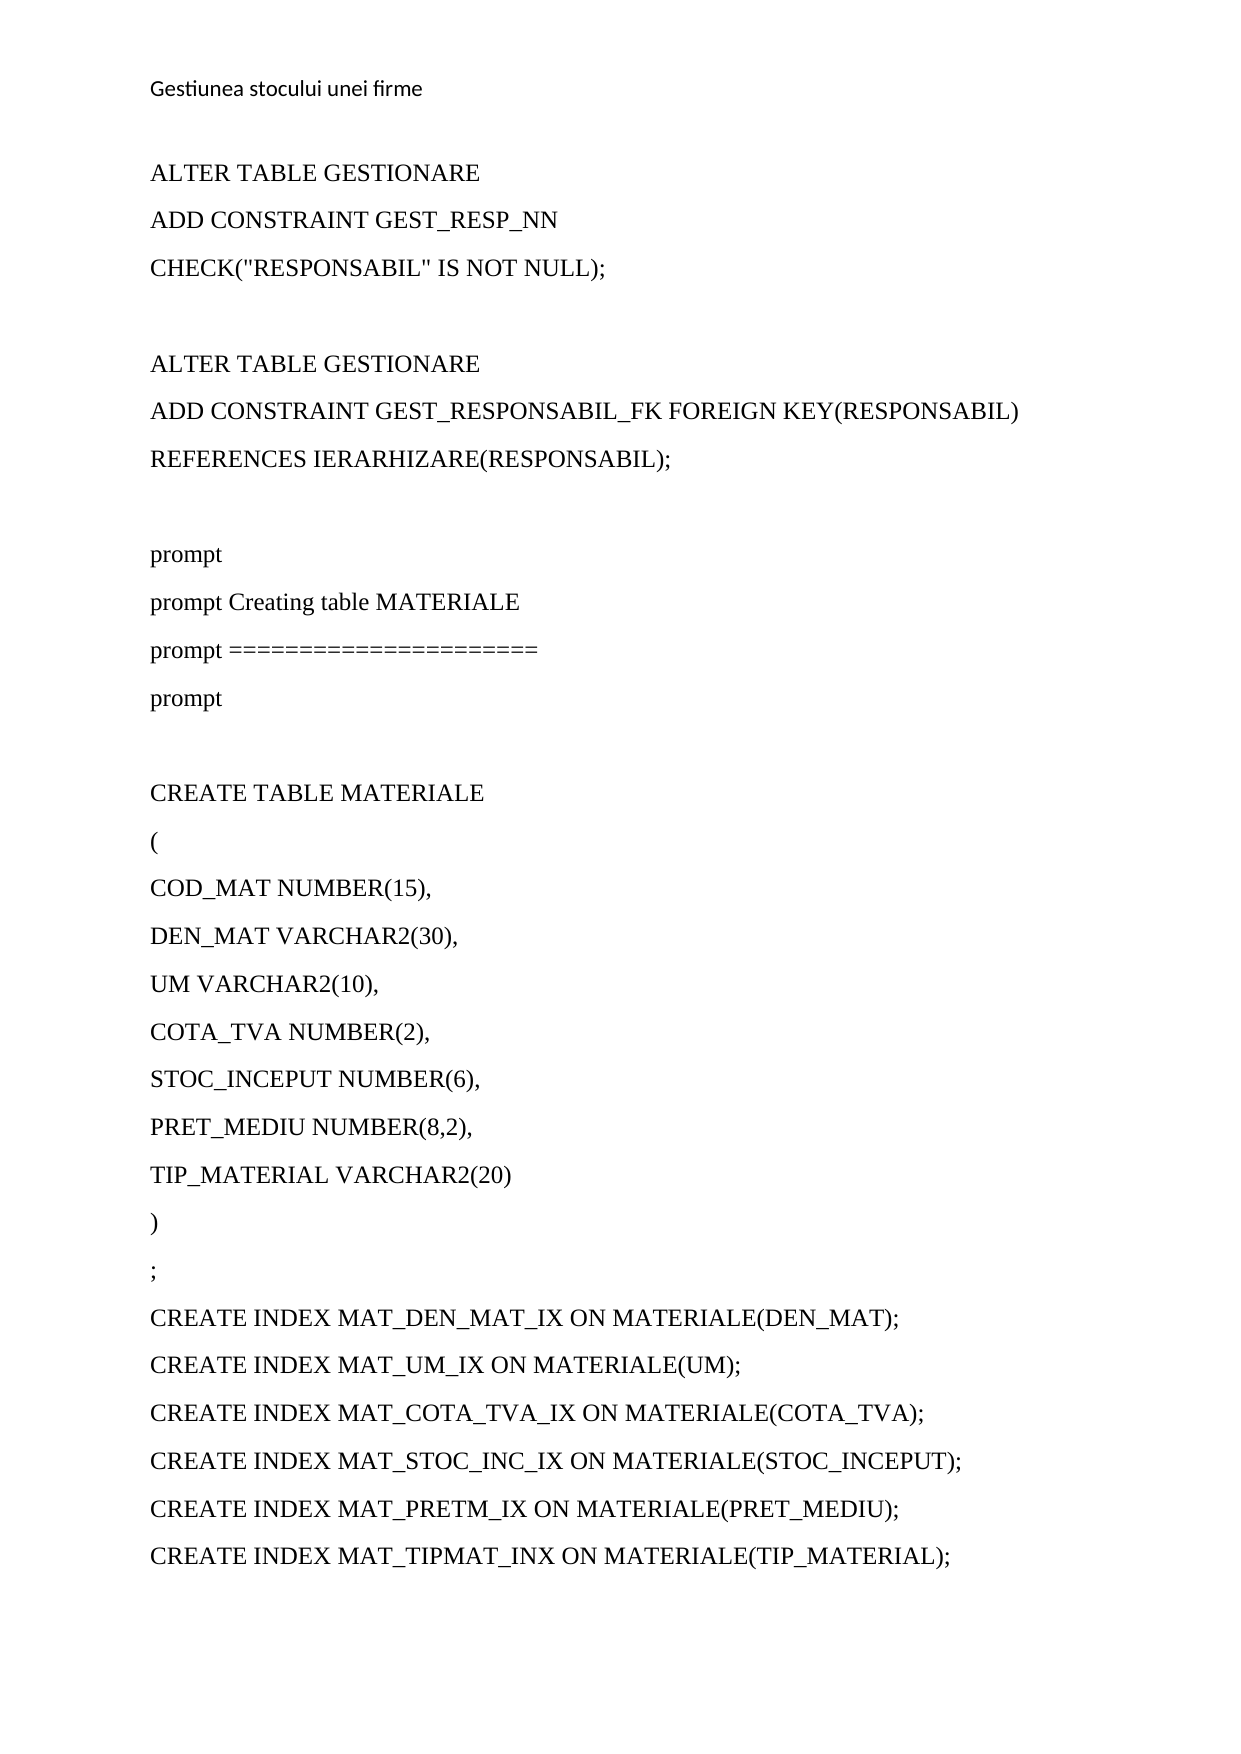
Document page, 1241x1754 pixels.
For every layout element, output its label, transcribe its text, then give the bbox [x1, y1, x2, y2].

text CREATE INDEX MAT_COTA_TVA_IX ON MATERIALE(COTA_TVA); [150, 1398, 1090, 1427]
text ALTER TABLE GESTIONARE [150, 349, 1090, 377]
text ALTER TABLE GESTIONARE [150, 158, 1090, 187]
text ; [150, 1255, 1090, 1284]
text ADD CONSTRAINT GEST_RESP_NN [150, 206, 1090, 234]
text CREATE TABLE MATERIALE [150, 778, 1090, 807]
text DEN_MAT VARCHAR2(30), [150, 921, 1090, 950]
text PRET_MEDIU NUMBER(8,2), [150, 1112, 1090, 1141]
text prompt [150, 539, 1090, 568]
text STOC_INCEPUT NUMBER(6), [150, 1064, 1090, 1093]
text TIP_MATERIAL VARCHAR2(20) [150, 1160, 1090, 1188]
text CREATE INDEX MAT_DEN_MAT_IX ON MATERIALE(DEN_MAT); [150, 1303, 1090, 1332]
text COTA_TVA NUMBER(2), [150, 1017, 1090, 1045]
text REFERENCES IERARHIZARE(RESPONSABIL); [150, 444, 1090, 473]
text ADD CONSTRAINT GEST_RESPONSABIL_FK FOREIGN KEY(RESPONSABIL) [150, 396, 1090, 425]
text UM VARCHAR2(10), [150, 969, 1090, 998]
text CREATE INDEX MAT_PRETM_IX ON MATERIALE(PRET_MEDIU); [150, 1494, 1090, 1522]
text COD_MAT NUMBER(15), [150, 873, 1090, 902]
text prompt ====================== [150, 635, 1090, 664]
text ) [150, 1207, 1090, 1236]
text prompt Creating table MATERIALE [150, 587, 1090, 616]
text CHECK("RESPONSABIL" IS NOT NULL); [150, 253, 1090, 282]
text ( [150, 826, 1090, 854]
text CREATE INDEX MAT_UM_IX ON MATERIALE(UM); [150, 1351, 1090, 1379]
text CREATE INDEX MAT_STOC_INC_IX ON MATERIALE(STOC_INCEPUT); [150, 1446, 1090, 1475]
text CREATE INDEX MAT_TIPMAT_INX ON MATERIALE(TIP_MATERIAL); [150, 1541, 1090, 1570]
text prompt [150, 683, 1090, 711]
